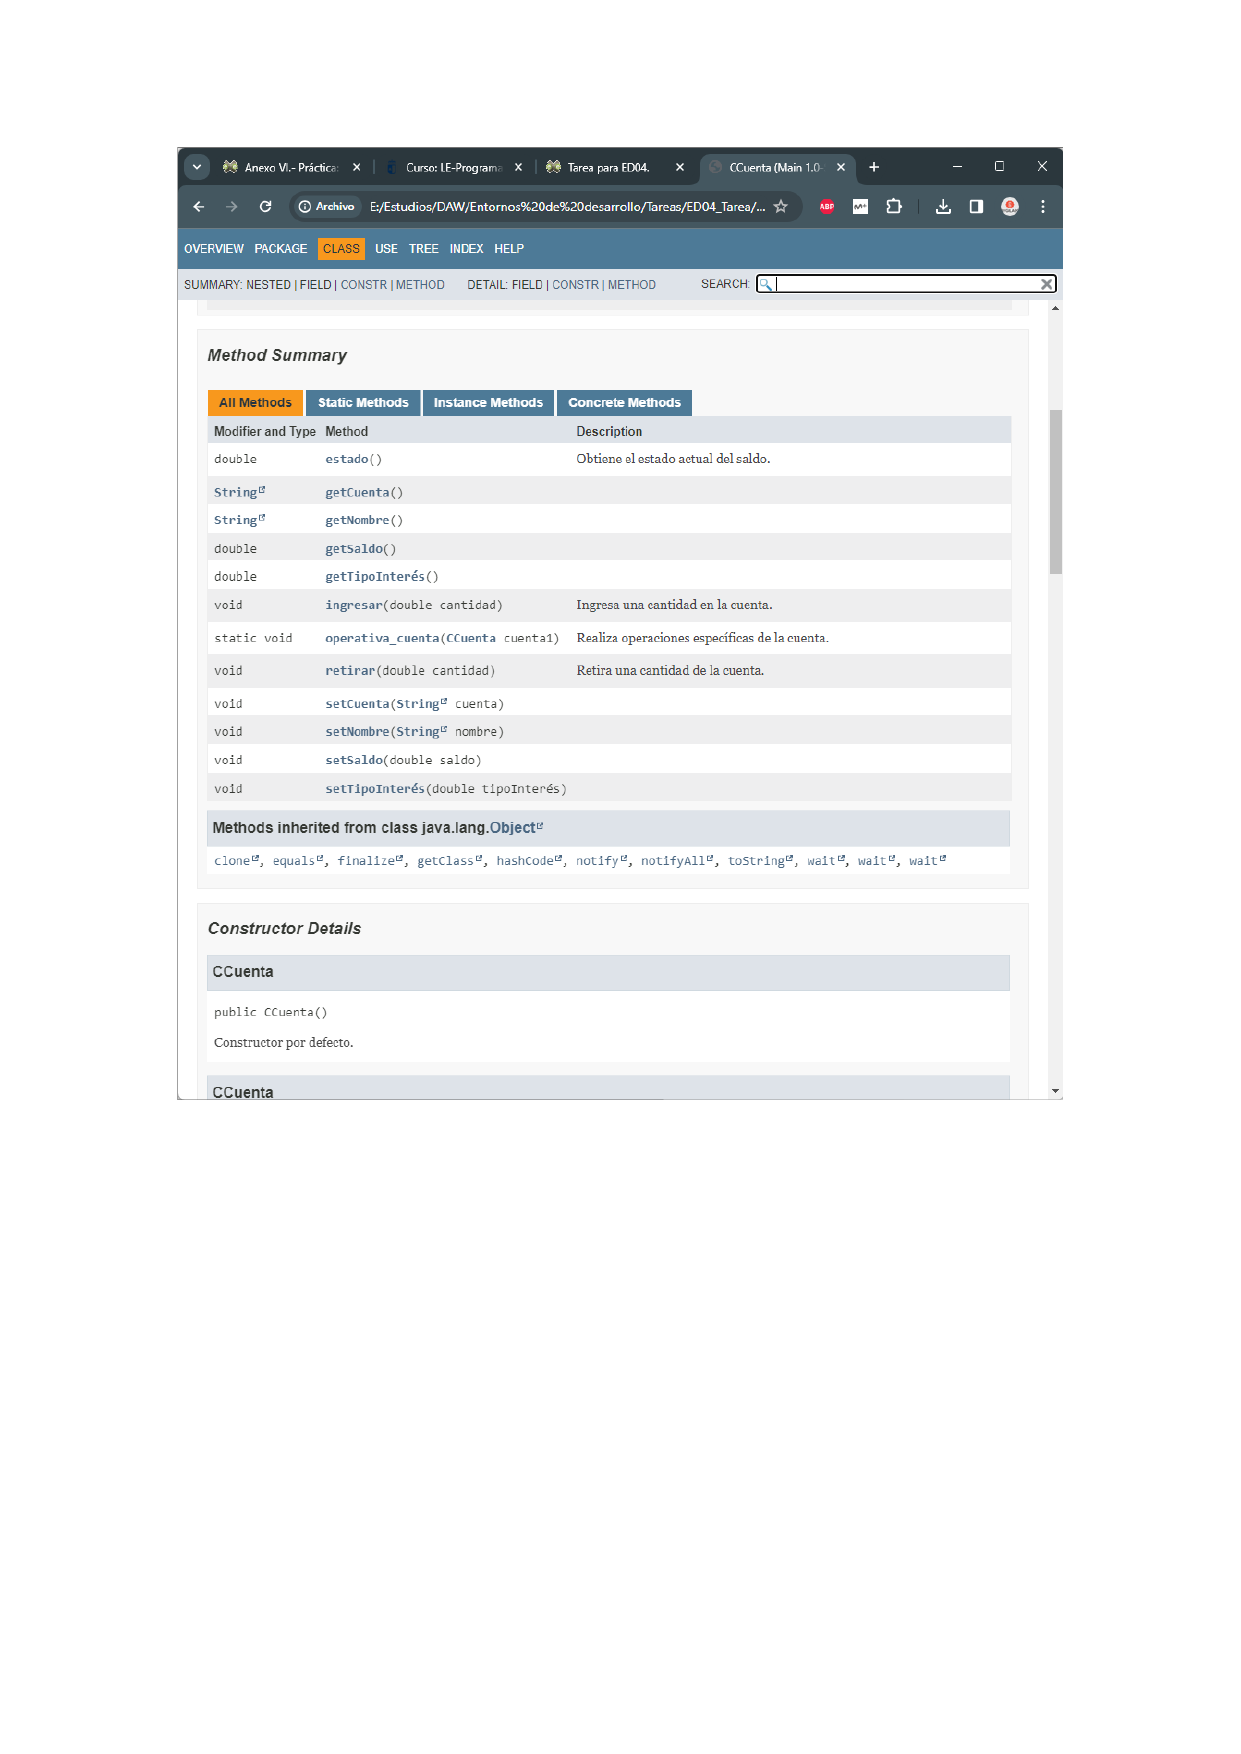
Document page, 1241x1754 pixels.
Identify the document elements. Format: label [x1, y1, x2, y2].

picture [177, 147, 1063, 1100]
